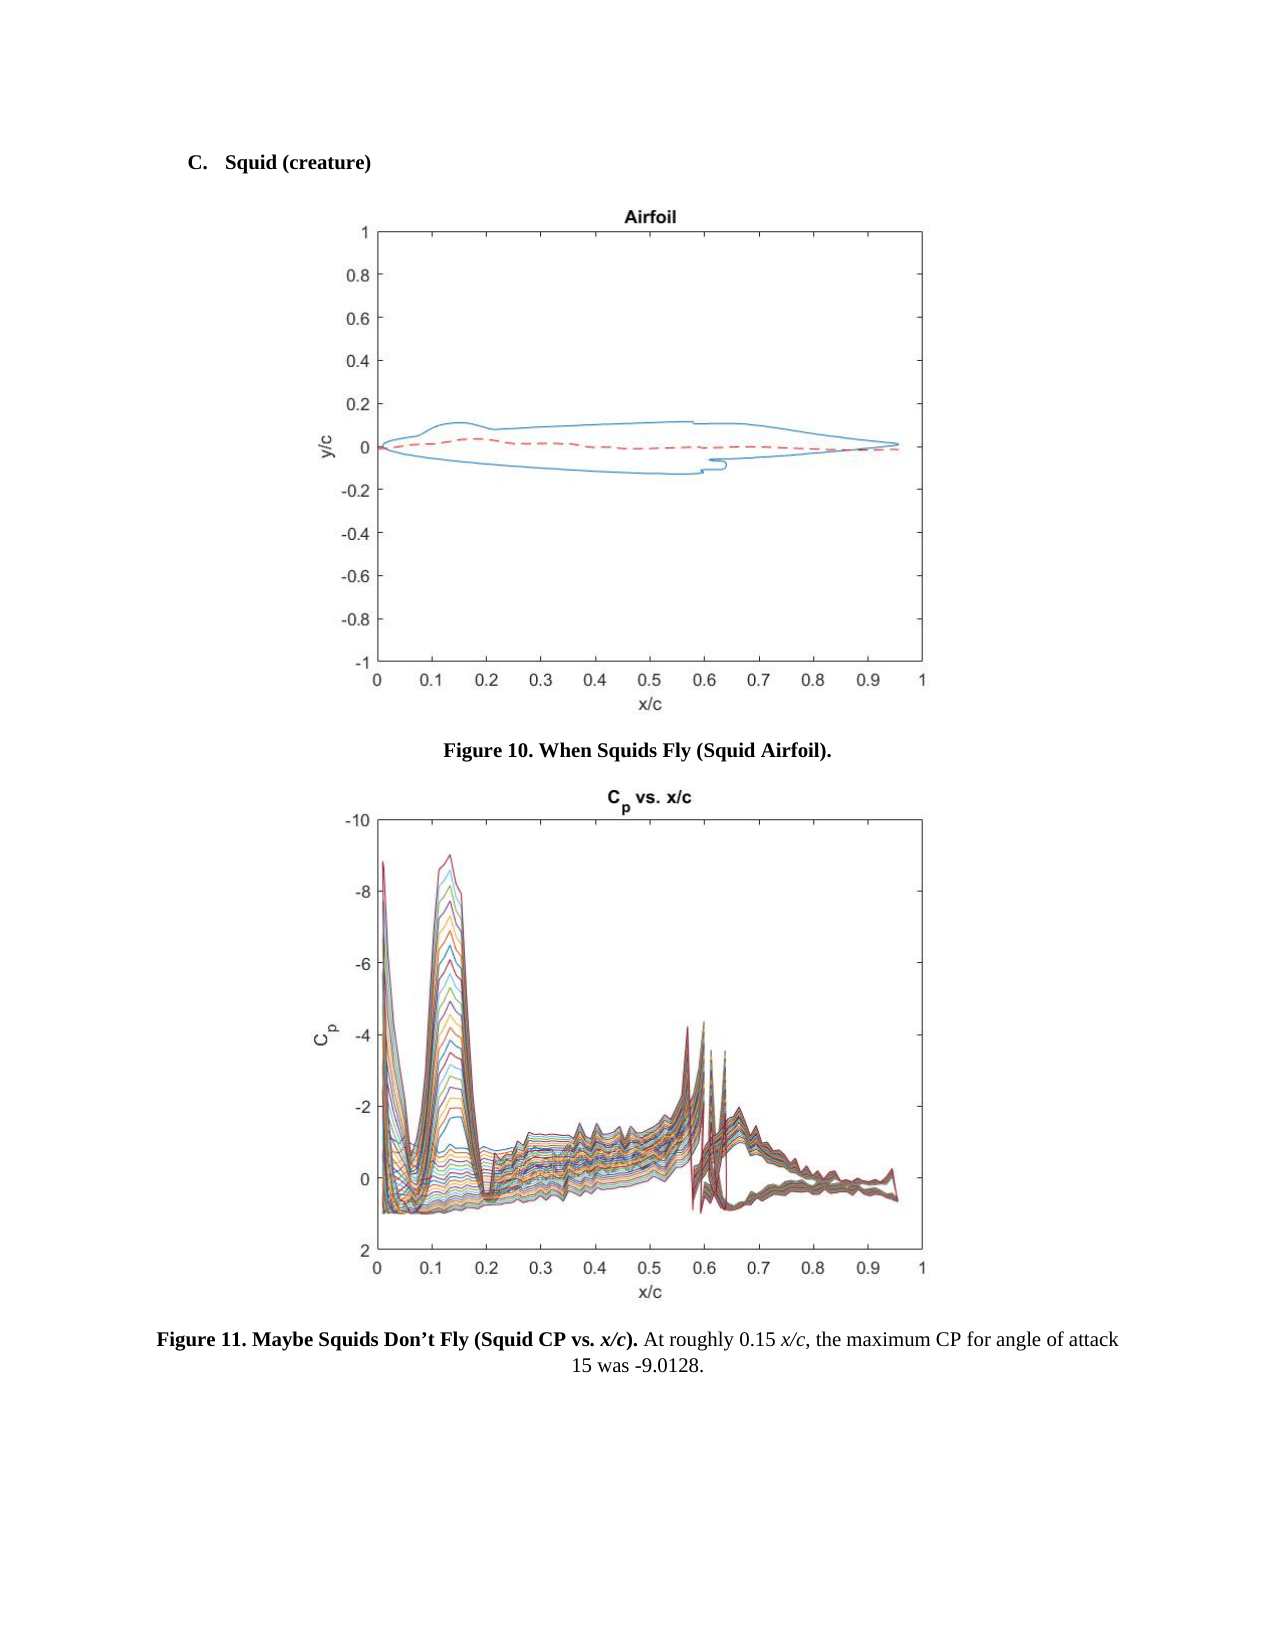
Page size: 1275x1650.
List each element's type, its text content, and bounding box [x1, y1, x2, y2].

list Squid (creature) [187, 150, 1125, 174]
text Figure 11. Maybe Squids Don’t Fly (Squid CP vs. x/c). At roughly 0.15 x/c, the maximum CP for angle of attack 15 was -9.0128. [150, 1327, 1125, 1377]
text Figure 10. When Squids Fly (Squid Airfoil). [150, 738, 1125, 762]
picture [286, 781, 989, 1308]
picture [286, 192, 989, 720]
